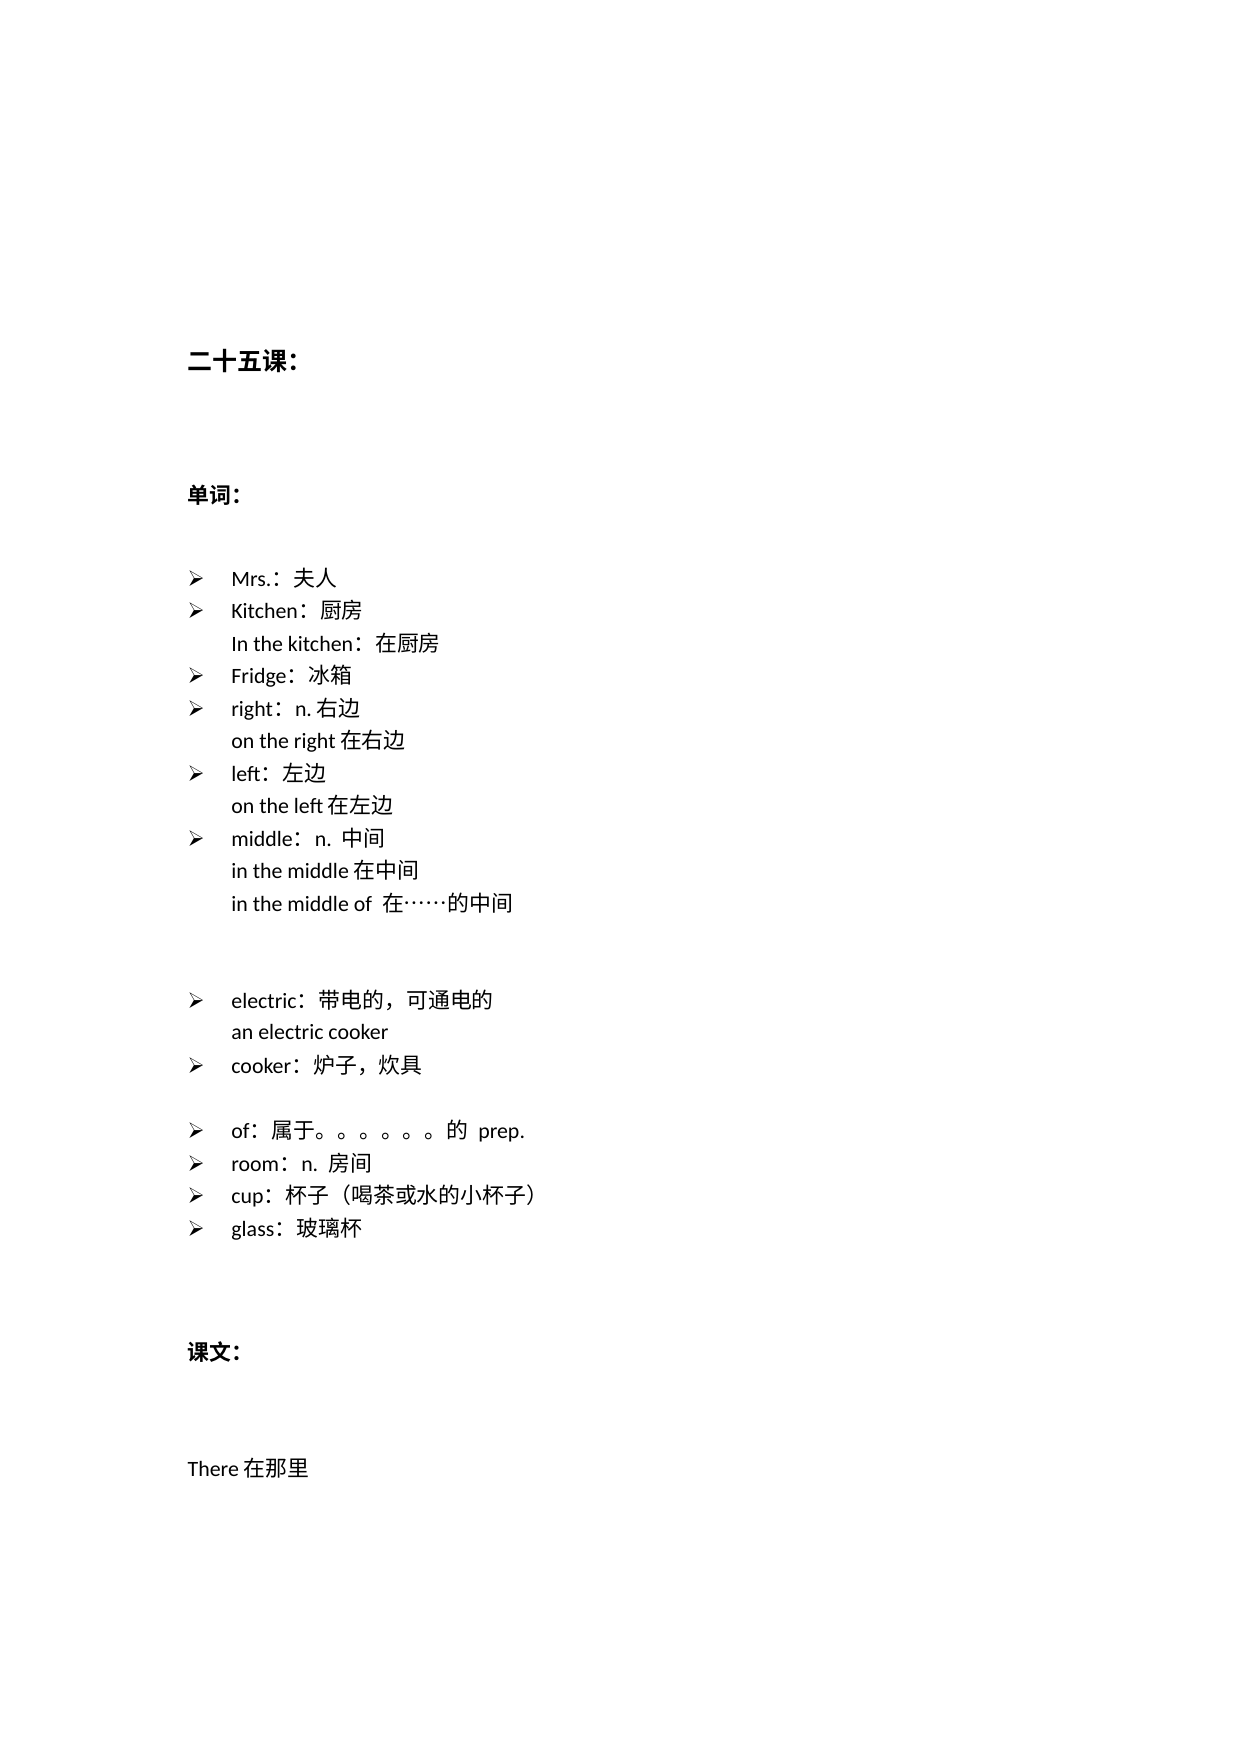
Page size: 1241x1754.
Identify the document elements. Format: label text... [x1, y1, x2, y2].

list in the middle在中间 [231, 853, 1053, 885]
list glass：玻璃杯 [187, 1210, 1053, 1243]
list cup：杯子（喝茶或水的小杯子） [187, 1178, 1053, 1210]
list right：n. 右边 [187, 690, 1053, 723]
list Fridge：冰箱 [187, 658, 1053, 690]
list on the left在左边 [231, 788, 1053, 820]
list room：n. 房间 [187, 1145, 1053, 1178]
list an electric cooker [231, 1015, 1053, 1048]
subtitle 课文： [187, 1335, 1053, 1367]
text In the kitchen：在厨房 [231, 625, 1053, 658]
text There在那里 [187, 1450, 1053, 1483]
list middle：n. 中间 [187, 820, 1053, 853]
list in the middle of 在……的中间 [231, 885, 1053, 918]
list of：属于。。。。。。的 prep. [187, 1113, 1053, 1145]
list electric：带电的，可通电的 [187, 983, 1053, 1015]
text on the right在右边 [231, 723, 1053, 755]
subtitle 单词： [187, 478, 1053, 510]
list Mrs.：夫人 [187, 560, 1053, 593]
list left：左边 [187, 755, 1053, 788]
list cooker：炉子，炊具 [187, 1048, 1053, 1080]
subtitle 二十五课： [187, 327, 1053, 392]
list Kitchen：厨房 [187, 593, 1053, 625]
